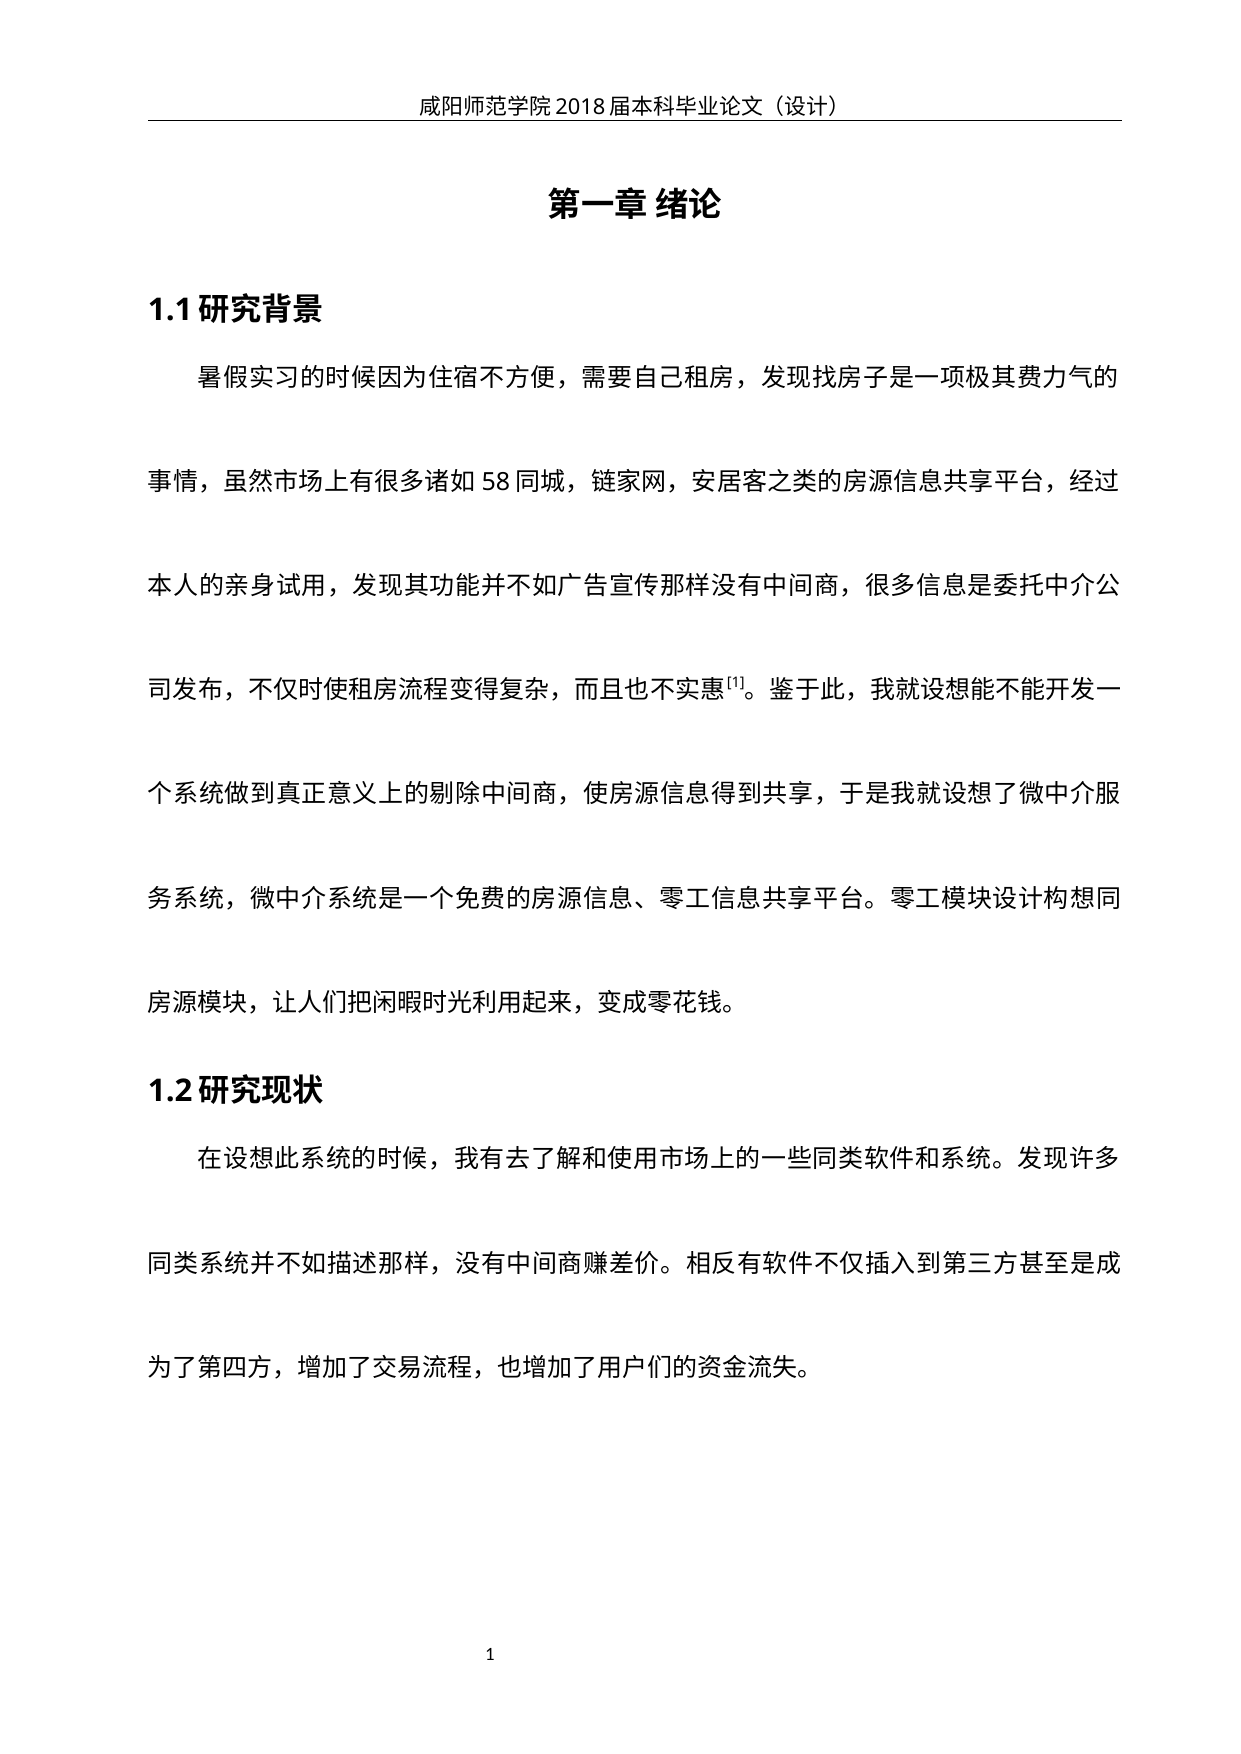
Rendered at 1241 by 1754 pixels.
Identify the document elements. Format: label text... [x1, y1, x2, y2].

subtitle 1.1研究背景 [148, 272, 1122, 341]
subtitle 1.2研究现状 [148, 1053, 1122, 1122]
subtitle 绪论 [148, 168, 1122, 237]
text 在设想此系统的时候，我有去了解和使用市场上的一些同类软件和系统。发现许多同类系统并不如描述那样，没有中间商赚差价。相反有软件不仅插入到第三方甚至是成为了第四方，增加了交易流程，也增加了用户们的资金流失。 [148, 1122, 1122, 1400]
text 暑假实习的时候因为住宿不方便，需要自己租房，发现找房子是一项极其费力气的事情，虽然市场上有很多诸如58同城，链家网，安居客之类的房源信息共享平台，经过本人的亲身试用，发现其功能并不如广告宣传那样没有中间商，很多信息是委托中介公司发布，不仅时使租房流程变得复杂，而且也不实惠[1]。鉴于此，我就设想能不能开发一个系统做到真正意义上的剔除中间商，使房源信息得到共享，于是我就设想了微中介服务系统，微中介系统是一个免费的房源信息、零工信息共享平台。零工模块设计构想同房源模块，让人们把闲暇时光利用起来，变成零花钱。 [148, 341, 1122, 1035]
